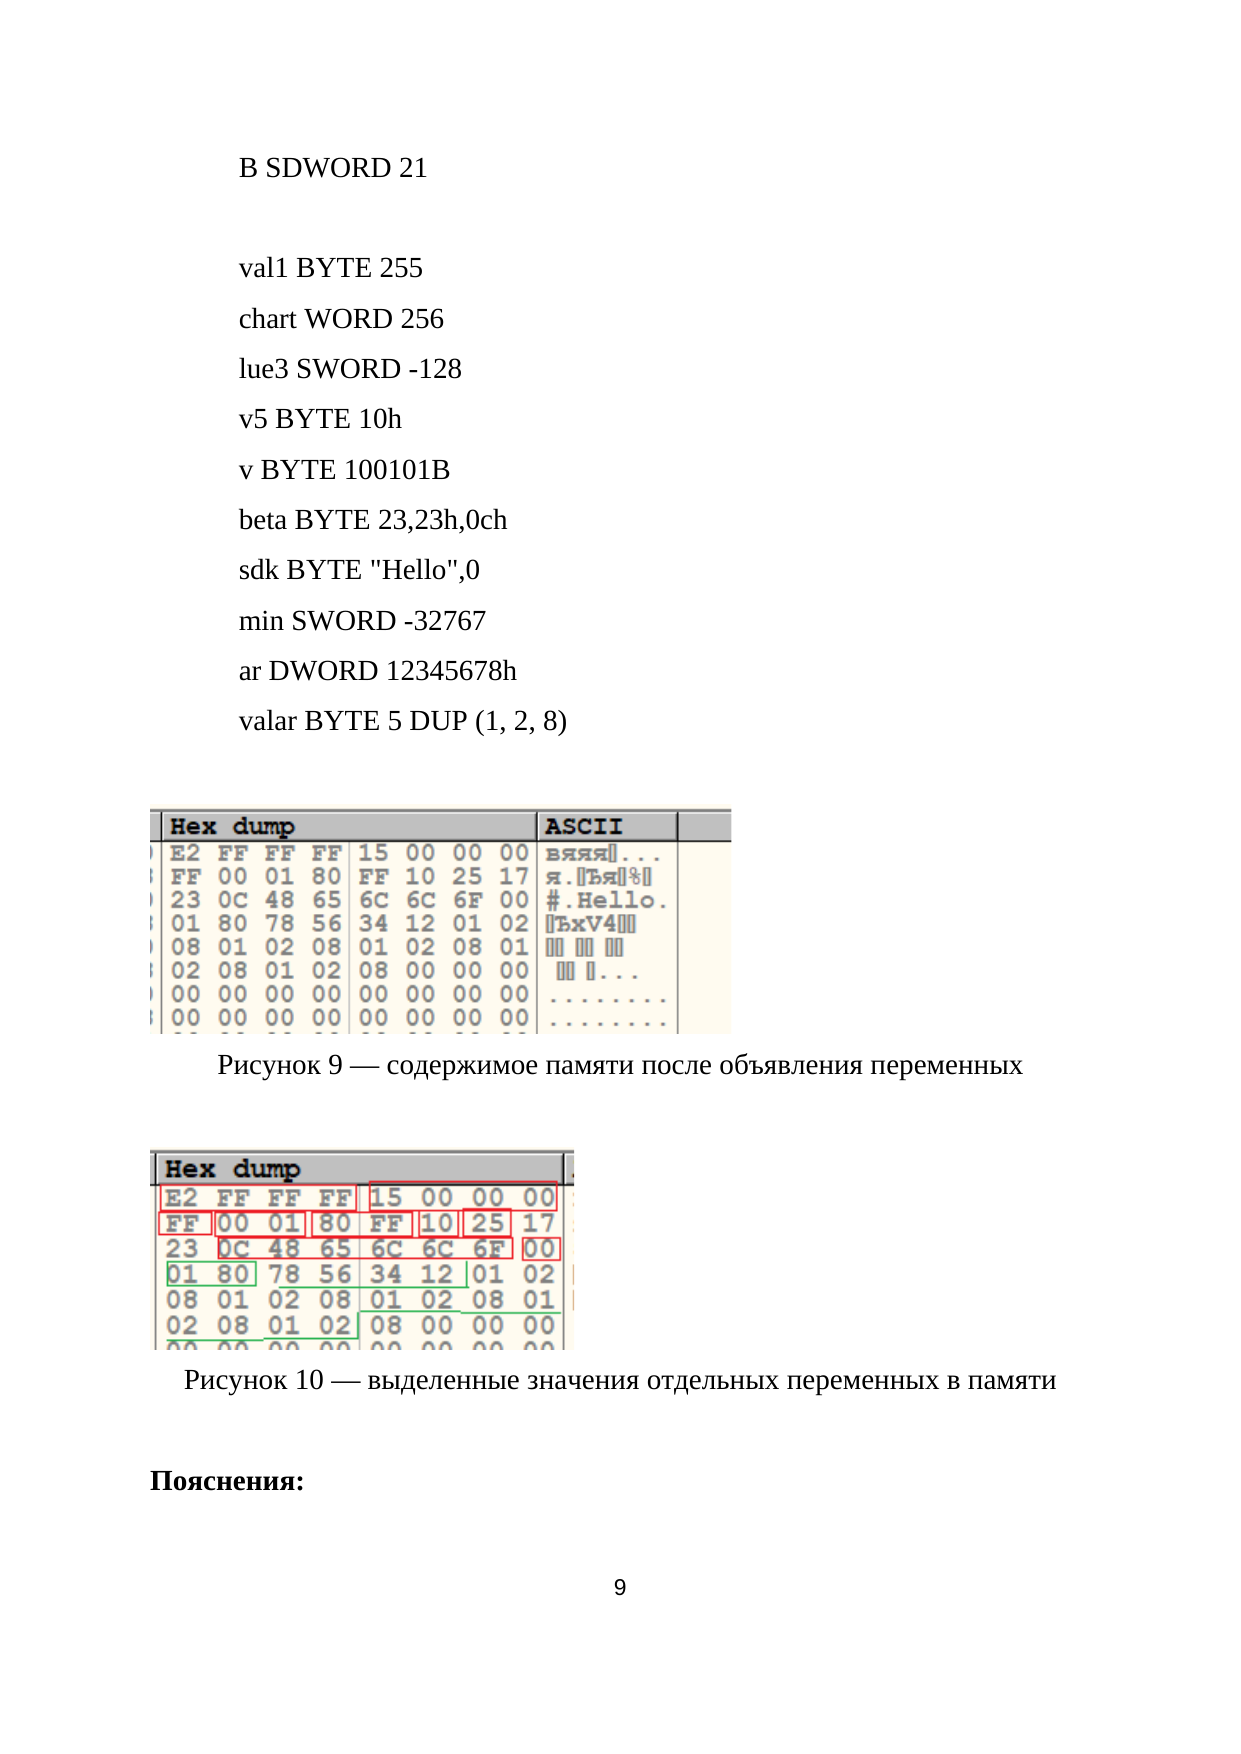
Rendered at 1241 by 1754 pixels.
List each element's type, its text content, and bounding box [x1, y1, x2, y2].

text B SDWORD 21 [150, 150, 1090, 183]
text v BYTE 100101B [150, 452, 1090, 485]
text ar DWORD 12345678h [150, 653, 1090, 687]
text lue3 SWORD -128 [150, 351, 1090, 385]
text valar BYTE 5 DUP (1, 2, 8) [150, 703, 1090, 737]
text v5 BYTE 10h [150, 402, 1090, 435]
text val1 BYTE 255 [150, 251, 1090, 284]
text chart WORD 256 [150, 301, 1090, 334]
picture [150, 804, 732, 1034]
text Рисунок 10 — выделенные значения отдельных переменных в памяти [150, 1362, 1090, 1396]
text min SWORD -32767 [150, 603, 1090, 636]
text beta BYTE 23,23h,0ch [150, 502, 1090, 536]
picture [150, 1147, 575, 1350]
text sdk BYTE "Hello",0 [150, 552, 1090, 586]
text Пояснения: [150, 1463, 1090, 1497]
text Рисунок 9 — содержимое памяти после объявления переменных [150, 1047, 1090, 1080]
